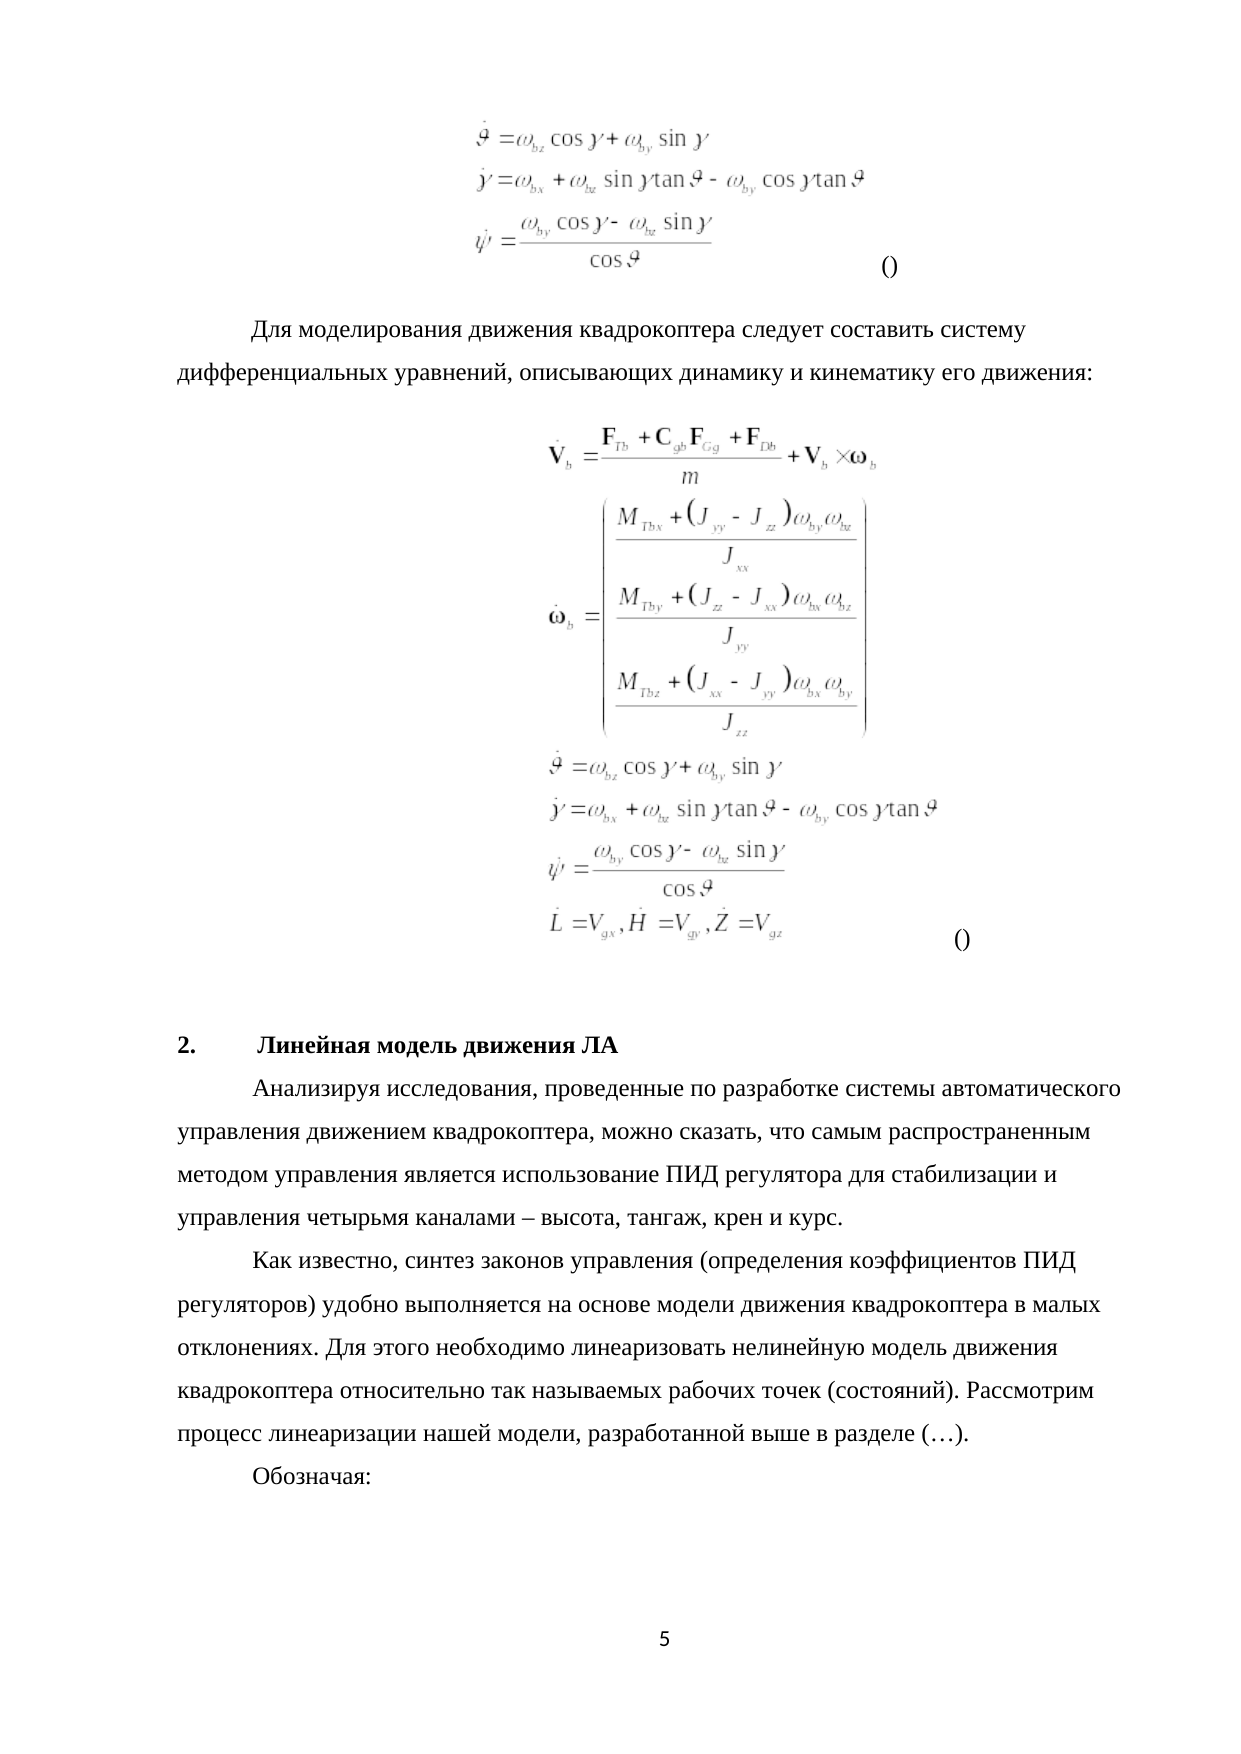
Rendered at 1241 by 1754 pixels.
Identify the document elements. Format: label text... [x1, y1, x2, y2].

list Обозначая: [252, 1461, 1152, 1490]
text () [398, 118, 1152, 278]
list Анализируя исследования, проведенные по разработке системы автоматического управления движением квадрокоптера, можно сказать, что самым распространенным методом управления является использование ПИД регулятора для стабилизации и управления четырьмя каналами – высота, тангаж, крен и курс. [177, 1073, 1152, 1231]
list Линейная модель движения ЛА [177, 1030, 1152, 1059]
text () [472, 421, 1152, 952]
text Для моделирования движения квадрокоптера следует составить систему дифференциальных уравнений, описывающих динамику и кинематику его движения: [177, 314, 1152, 386]
list Как известно, синтез законов управления (определения коэффициентов ПИД регуляторов) удобно выполняется на основе модели движения квадрокоптера в малых отклонениях. Для этого необходимо линеаризовать нелинейную модель движения квадрокоптера относительно так называемых рабочих точек (состояний). Рассмотрим процесс линеаризации нашей модели, разработанной выше в разделе (…). [177, 1246, 1152, 1447]
